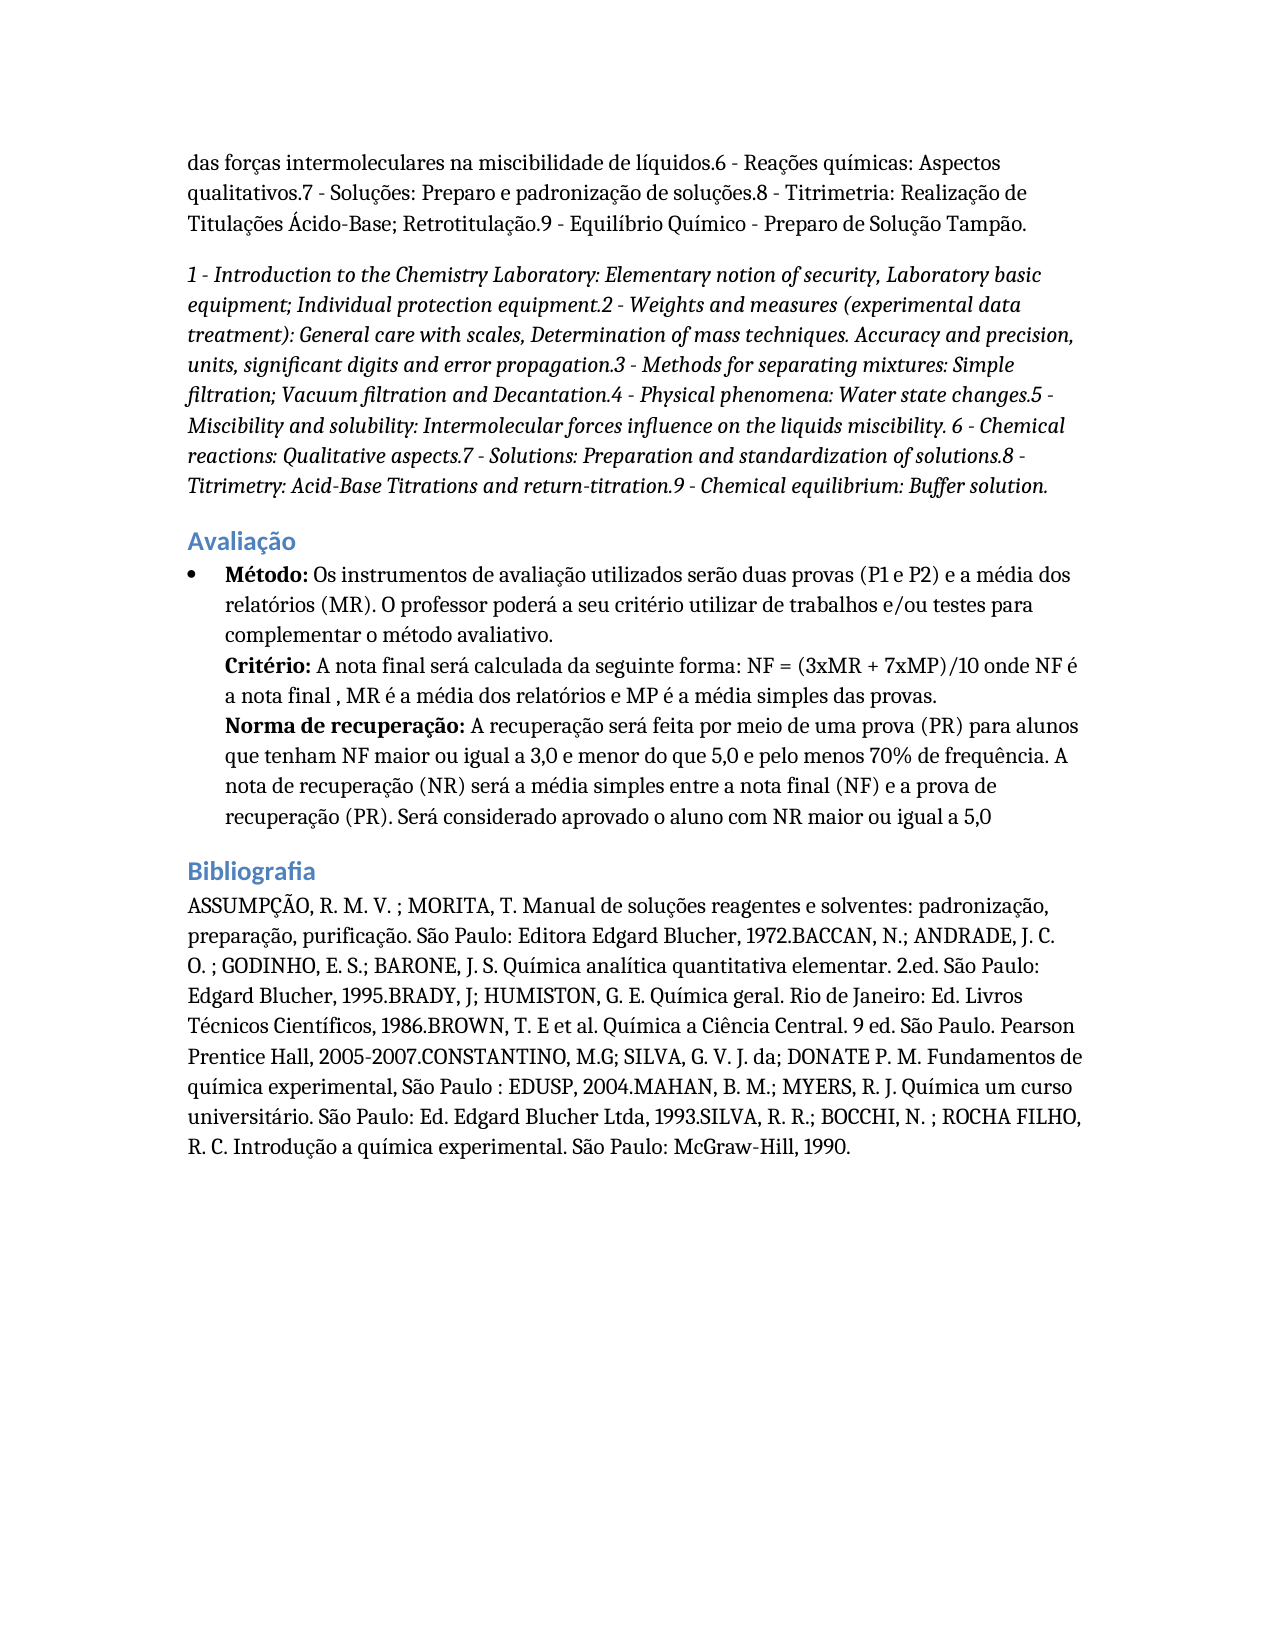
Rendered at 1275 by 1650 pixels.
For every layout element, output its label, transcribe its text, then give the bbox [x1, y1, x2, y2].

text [187, 150, 1087, 237]
subtitle Avaliação [187, 524, 1087, 557]
text 1 - Introduction to the Chemistry Laboratory: Elementary notion of security, Laboratory basic equipment; Individual protection equipment.2 - Weights and measures (experimental data treatment): General care with scales, Determination of mass techniques. Accuracy and precision, units, significant digits and error propagation.3 - Methods for separating mixtures: Simple filtration; Vacuum filtration and Decantation.4 - Physical phenomena: Water state changes.5 - Miscibility and solubility: Intermolecular forces influence on the liquids miscibility. 6 - Chemical reactions: Qualitative aspects.7 - Solutions: Preparation and standardization of solutions.8 - Titrimetry: Acid-Base Titrations and return-titration.9 - Chemical equilibrium: Buffer solution. [187, 261, 1087, 499]
list Método: Os instrumentos de avaliação utilizados serão duas provas (P1 e P2) e a média dos relatórios (MR). O professor poderá a seu critério utilizar de trabalhos e/ou testes para complementar o método avaliativo. Critério: A nota final será calculada da seguinte forma: NF = (3xMR + 7xMP)/10 onde NF é a nota final , MR é a média dos relatórios e MP é a média simples das provas. Norma de recuperação: A recuperação será feita por meio de uma prova (PR) para alunos que tenham NF maior ou igual a 3,0 e menor do que 5,0 e pelo menos 70% de frequência. A nota de recuperação (NR) será a média simples entre a nota final (NF) e a prova de recuperação (PR). Será considerado aprovado o aluno com NR maior ou igual a 5,0 [187, 562, 1087, 830]
text ASSUMPÇÃO, R. M. V. ; MORITA, T. Manual de soluções reagentes e solventes: padronização, preparação, purificação. São Paulo: Editora Edgard Blucher, 1972.BACCAN, N.; ANDRADE, J. C. O. ; GODINHO, E. S.; BARONE, J. S. Química analítica quantitativa elementar. 2.ed. São Paulo: Edgard Blucher, 1995.BRADY, J; HUMISTON, G. E. Química geral. Rio de Janeiro: Ed. Livros Técnicos Científicos, 1986.BROWN, T. E et al. Química a Ciência Central. 9 ed. São Paulo. Pearson Prentice Hall, 2005-2007.CONSTANTINO, M.G; SILVA, G. V. J. da; DONATE P. M. Fundamentos de química experimental, São Paulo : EDUSP, 2004.MAHAN, B. M.; MYERS, R. J. Química um curso universitário. São Paulo: Ed. Edgard Blucher Ltda, 1993.SILVA, R. R.; BOCCHI, N. ; ROCHA FILHO, R. C. Introdução a química experimental. São Paulo: McGraw-Hill, 1990. [187, 892, 1087, 1161]
subtitle Bibliografia [187, 854, 1087, 888]
